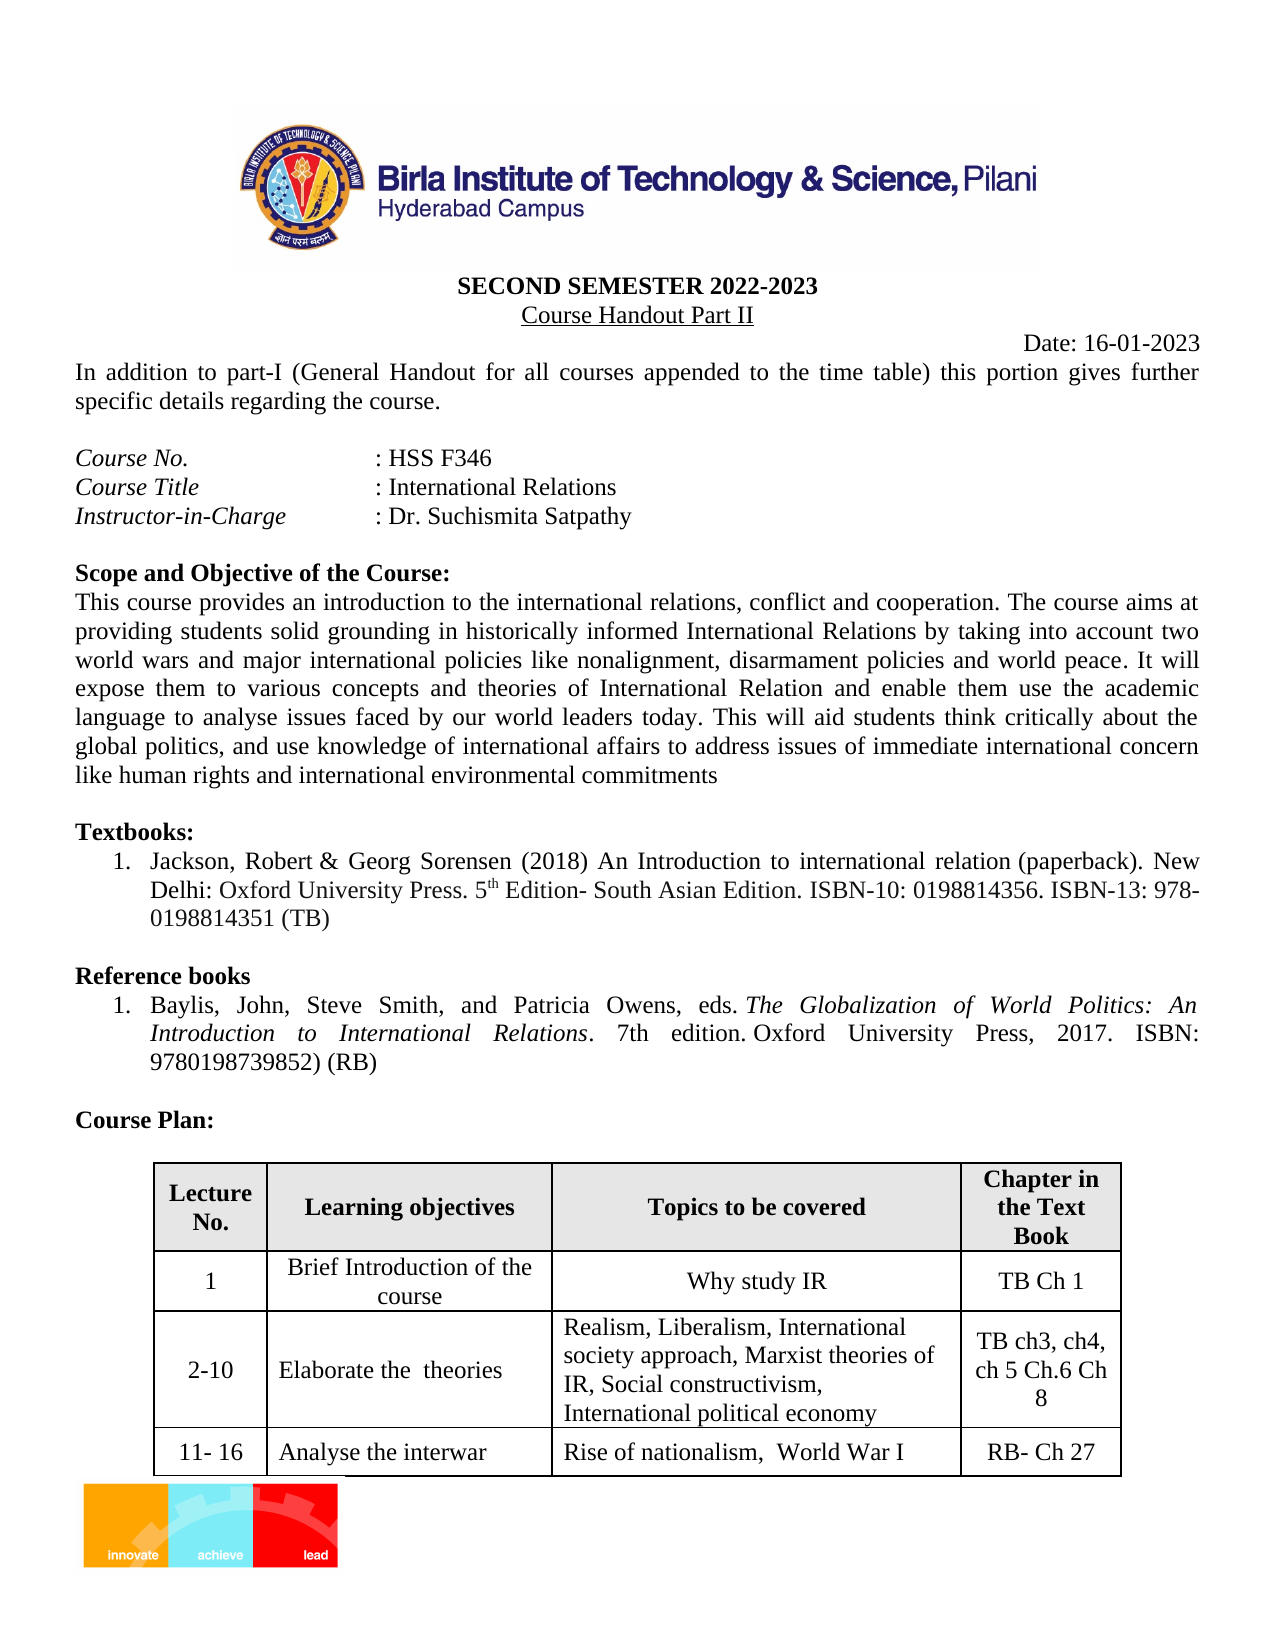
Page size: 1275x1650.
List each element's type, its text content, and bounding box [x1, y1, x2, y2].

table_cell Brief Introduction of the course [268, 1252, 551, 1310]
table_header Lecture No. [155, 1164, 266, 1250]
table_header Topics to be covered [553, 1164, 960, 1250]
subtitle Course Handout Part II [75, 300, 1200, 328]
table_cell 2-10 [155, 1312, 266, 1427]
table_cell TB Ch 1 [962, 1252, 1120, 1310]
list Jackson, Robert & Georg Sorensen (2018) An Introduction to international relation (paperback). New Delhi: Oxford University Press. 5th Edition- South Asian Edition. ISBN-10: 0198814356. ISBN-13: 978-0198814351 (TB) [112, 846, 1200, 932]
subtitle Course Title : International Relations [75, 472, 1200, 501]
table_cell Realism, Liberalism, International society approach, Marxist theories of IR, Social constructivism, International political economy [553, 1312, 960, 1427]
table_cell 11- 16 [155, 1428, 266, 1475]
text This course provides an introduction to the international relations, conflict and cooperation. The course aims at providing students solid grounding in historically informed International Relations by taking into account two world wars and major international policies like nonalignment, disarmament policies and world peace. It will expose them to various concepts and theories of International Relation and enable them use the academic language to analyse issues faced by our world leaders today. This will aid students think critically about the global politics, and use knowledge of international affairs to address issues of immediate international concern like human rights and international environmental commitments [75, 587, 1200, 788]
table_cell Rise of nationalism, World War I Interregnum [553, 1428, 960, 1475]
table_cell Analyse the interwar years (1919–1939): the twenty years’ crisis [268, 1428, 551, 1475]
table_cell Why study IR [553, 1252, 960, 1310]
text Date: 16-01-2023 [75, 328, 1200, 357]
text SECOND SEMESTER 2022-2023 [75, 271, 1200, 300]
text Reference books [75, 961, 1200, 990]
text In addition to part-I (General Handout for all courses appended to the time table) this portion gives further specific details regarding the course. [75, 357, 1200, 415]
table_cell TB ch3, ch4, ch 5 Ch.6 Ch 8 [962, 1312, 1120, 1427]
table_header Learning objectives [268, 1164, 551, 1250]
text Scope and Objective of the Course: [75, 558, 1200, 587]
text Textbooks: [75, 817, 1200, 846]
table_header Chapter in the Text Book [962, 1164, 1120, 1250]
text Course No. : HSS F346 [75, 443, 1200, 472]
table_cell RB- Ch 27 [962, 1428, 1120, 1475]
list Baylis, John, Steve Smith, and Patricia Owens, eds. The Globalization of World Politics: An Introduction to International Relations. 7th edition. Oxford University Press, 2017. ISBN: 9780198739852) (RB) [112, 990, 1200, 1076]
table_cell 1 [155, 1252, 266, 1310]
table_cell Elaborate the theories [268, 1312, 551, 1427]
text Course Plan: [75, 1105, 1200, 1133]
picture [75, 1476, 346, 1575]
picture [233, 103, 1042, 271]
subtitle Instructor-in-Charge : Dr. Suchismita Satpathy [75, 501, 1200, 530]
